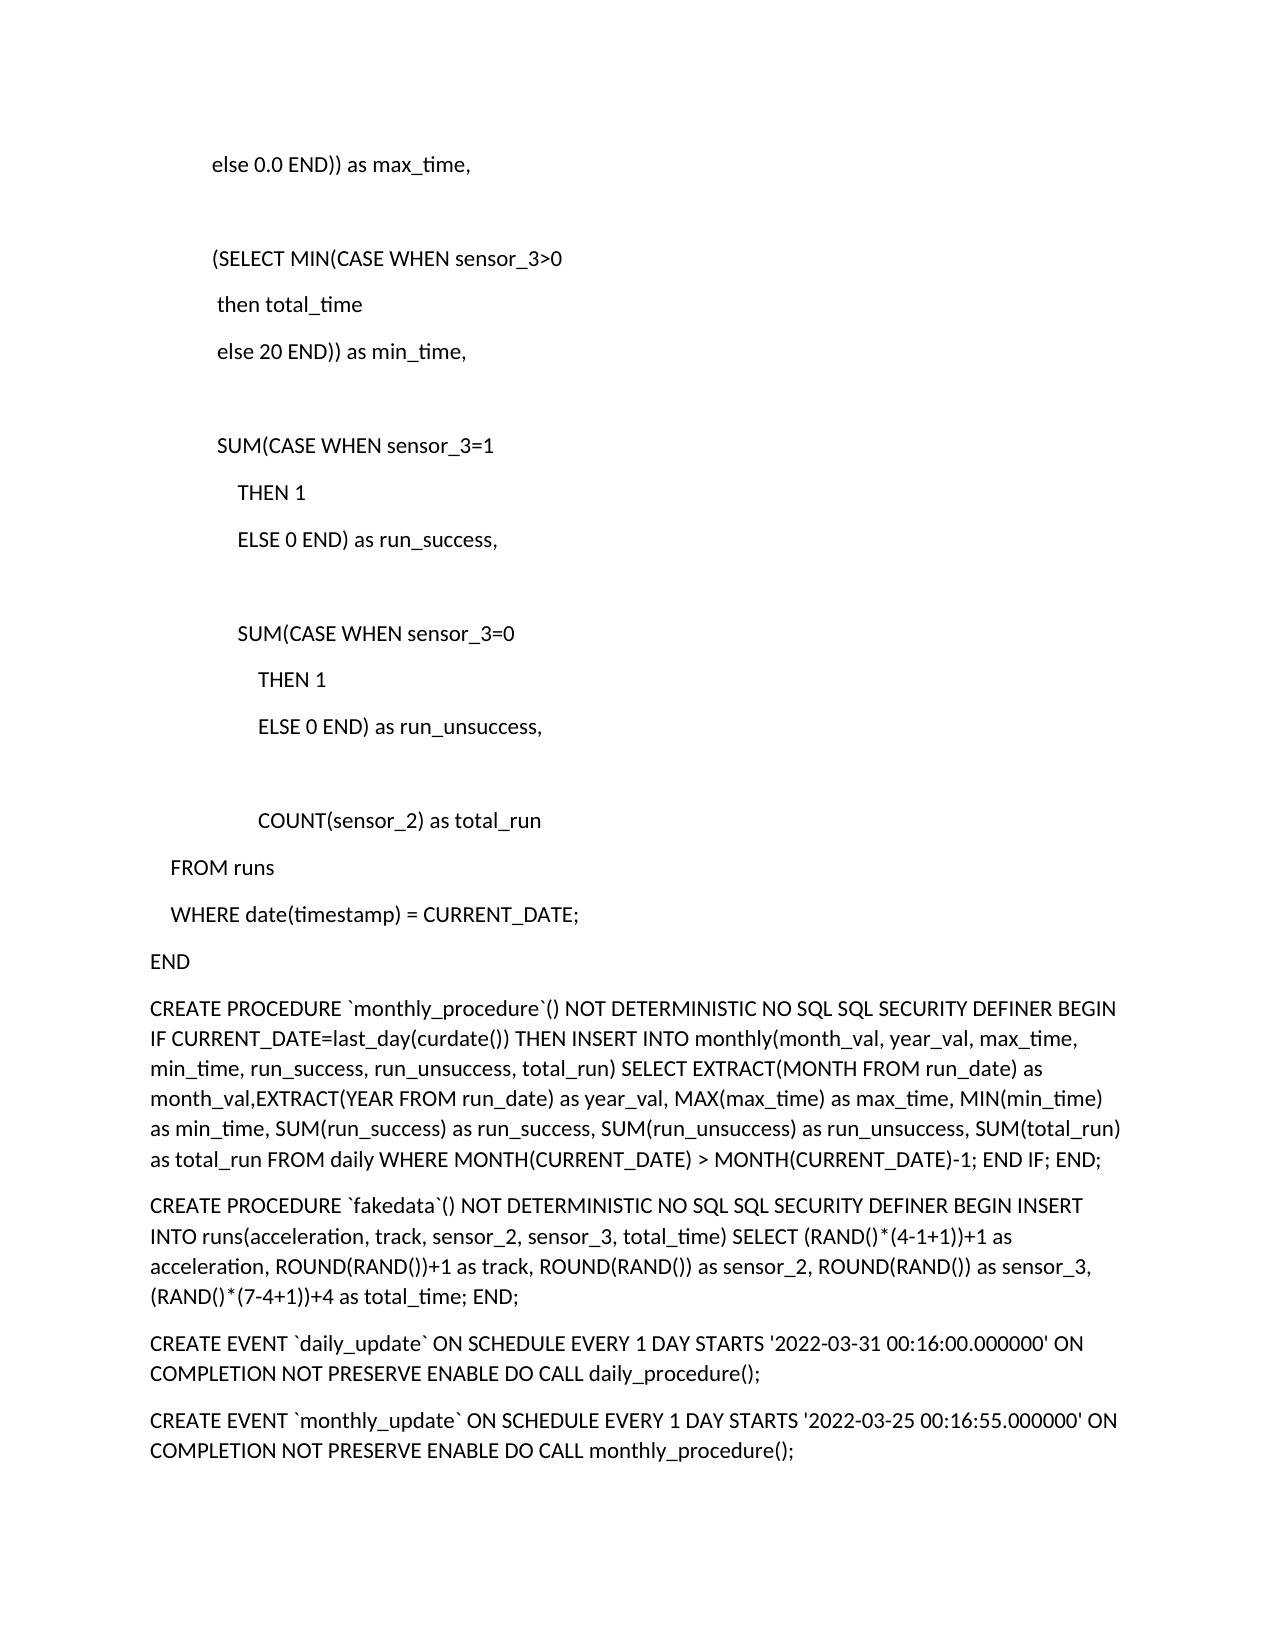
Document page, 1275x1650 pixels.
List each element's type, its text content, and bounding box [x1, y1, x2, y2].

text CREATE PROCEDURE `fakedata`() NOT DETERMINISTIC NO SQL SQL SECURITY DEFINER BEGIN INSERT INTO runs(acceleration, track, sensor_2, sensor_3, total_time) SELECT (RAND()*(4-1+1))+1 as acceleration, ROUND(RAND())+1 as track, ROUND(RAND()) as sensor_2, ROUND(RAND()) as sensor_3, (RAND()*(7-4+1))+4 as total_time; END; [150, 1192, 1125, 1310]
text (SELECT MIN(CASE WHEN sensor_3>0 [150, 244, 1125, 272]
text then total_time [150, 291, 1125, 319]
text SUM(CASE WHEN sensor_3=1 [150, 431, 1125, 459]
text else 20 END)) as min_time, [150, 337, 1125, 366]
text END [150, 947, 1125, 975]
text ELSE 0 END) as run_unsuccess, [150, 712, 1125, 741]
text COUNT(sensor_2) as total_run [150, 806, 1125, 834]
text WHERE date(timestamp) = CURRENT_DATE; [150, 900, 1125, 928]
text CREATE EVENT `monthly_update` ON SCHEDULE EVERY 1 DAY STARTS '2022-03-25 00:16:55.000000' ON COMPLETION NOT PRESERVE ENABLE DO CALL monthly_procedure(); [150, 1406, 1125, 1464]
text CREATE PROCEDURE `monthly_procedure`() NOT DETERMINISTIC NO SQL SQL SECURITY DEFINER BEGIN IF CURRENT_DATE=last_day(curdate()) THEN INSERT INTO monthly(month_val, year_val, max_time, min_time, run_success, run_unsuccess, total_run) SELECT EXTRACT(MONTH FROM run_date) as month_val,EXTRACT(YEAR FROM run_date) as year_val, MAX(max_time) as max_time, MIN(min_time) as min_time, SUM(run_success) as run_success, SUM(run_unsuccess) as run_unsuccess, SUM(total_run) as total_run FROM daily WHERE MONTH(CURRENT_DATE) > MONTH(CURRENT_DATE)-1; END IF; END; [150, 994, 1125, 1173]
text THEN 1 [150, 478, 1125, 506]
text CREATE EVENT `daily_update` ON SCHEDULE EVERY 1 DAY STARTS '2022-03-31 00:16:00.000000' ON COMPLETION NOT PRESERVE ENABLE DO CALL daily_procedure(); [150, 1329, 1125, 1387]
text FROM runs [150, 853, 1125, 881]
text ELSE 0 END) as run_success, [150, 525, 1125, 553]
text THEN 1 [150, 666, 1125, 694]
text else 0.0 END)) as max_time, [150, 150, 1125, 178]
text SUM(CASE WHEN sensor_3=0 [150, 619, 1125, 647]
